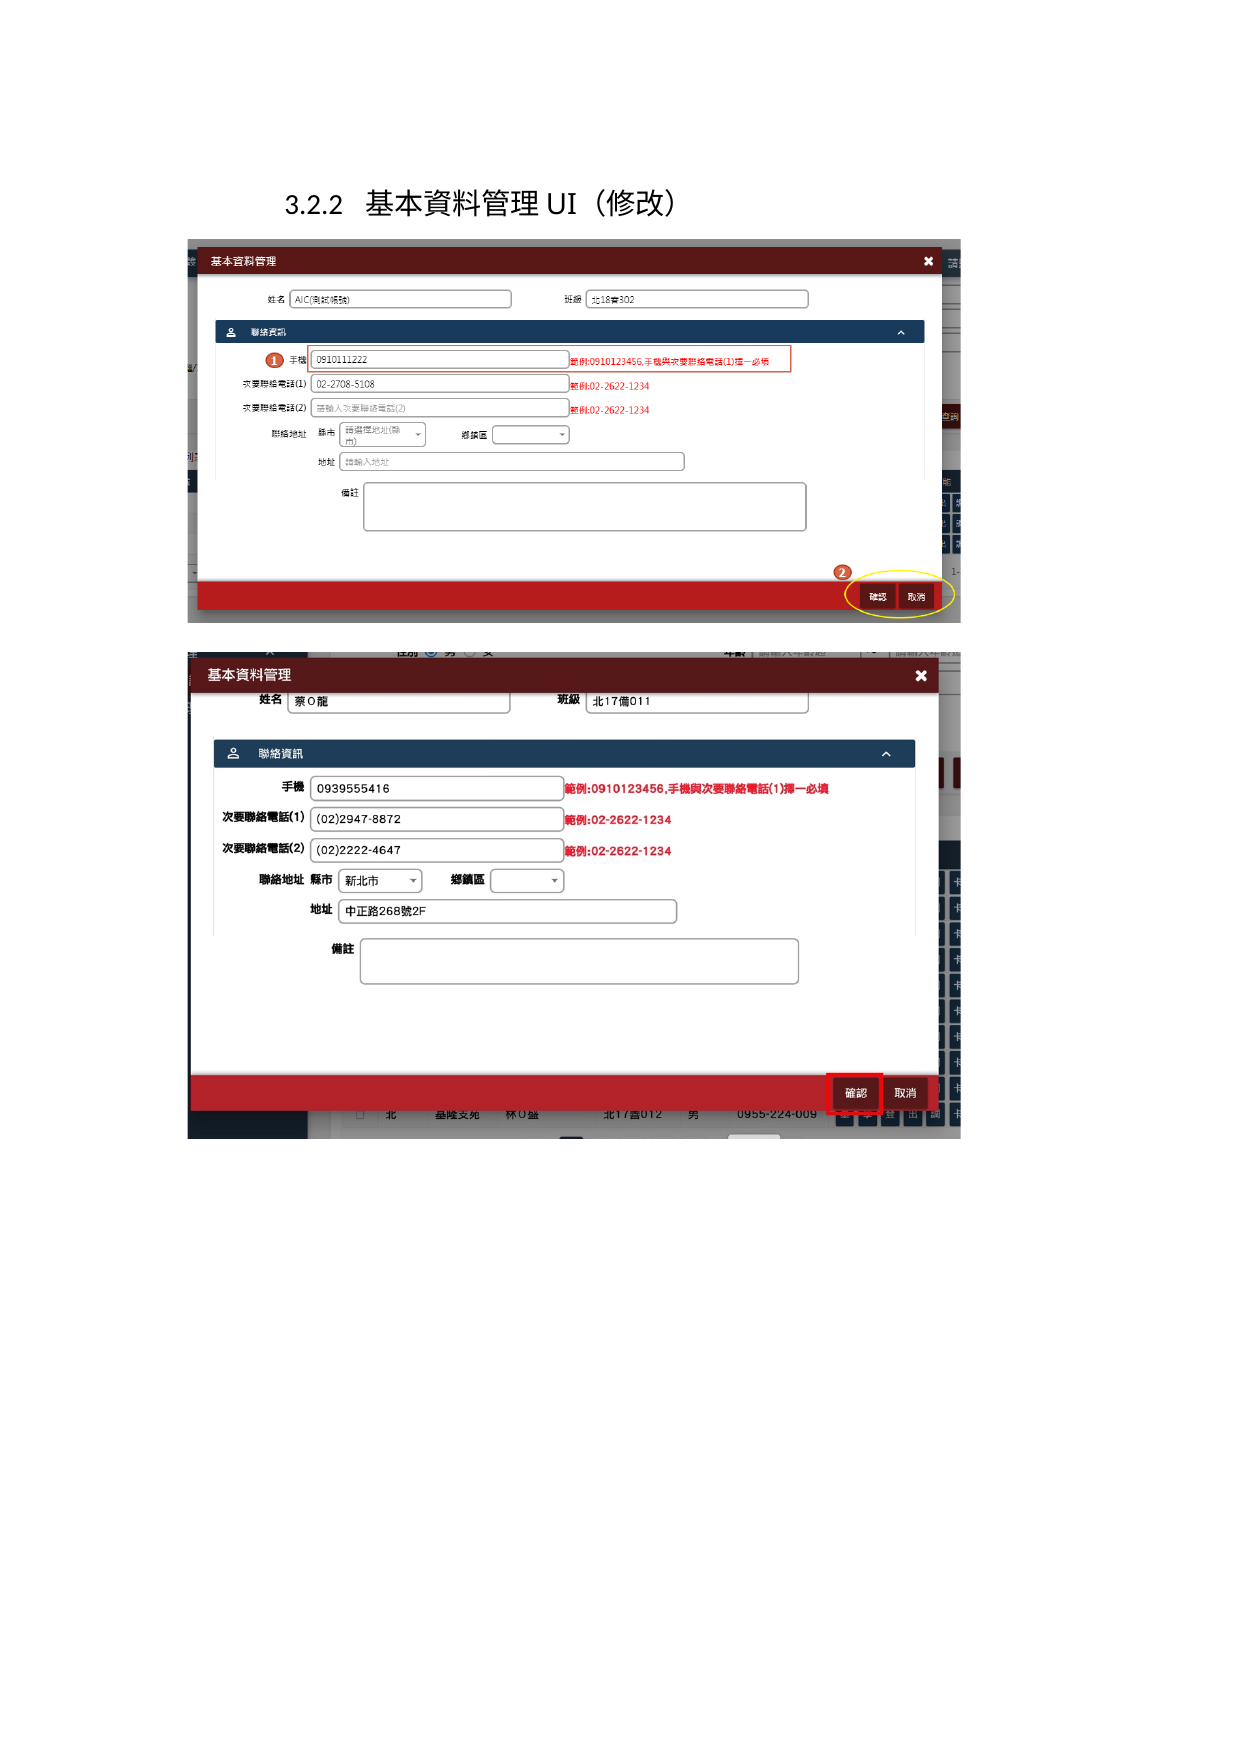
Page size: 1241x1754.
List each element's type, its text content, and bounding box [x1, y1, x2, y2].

list 基本資料管理UI（修改） [284, 164, 1053, 239]
picture [187, 652, 961, 1139]
picture [187, 239, 961, 623]
